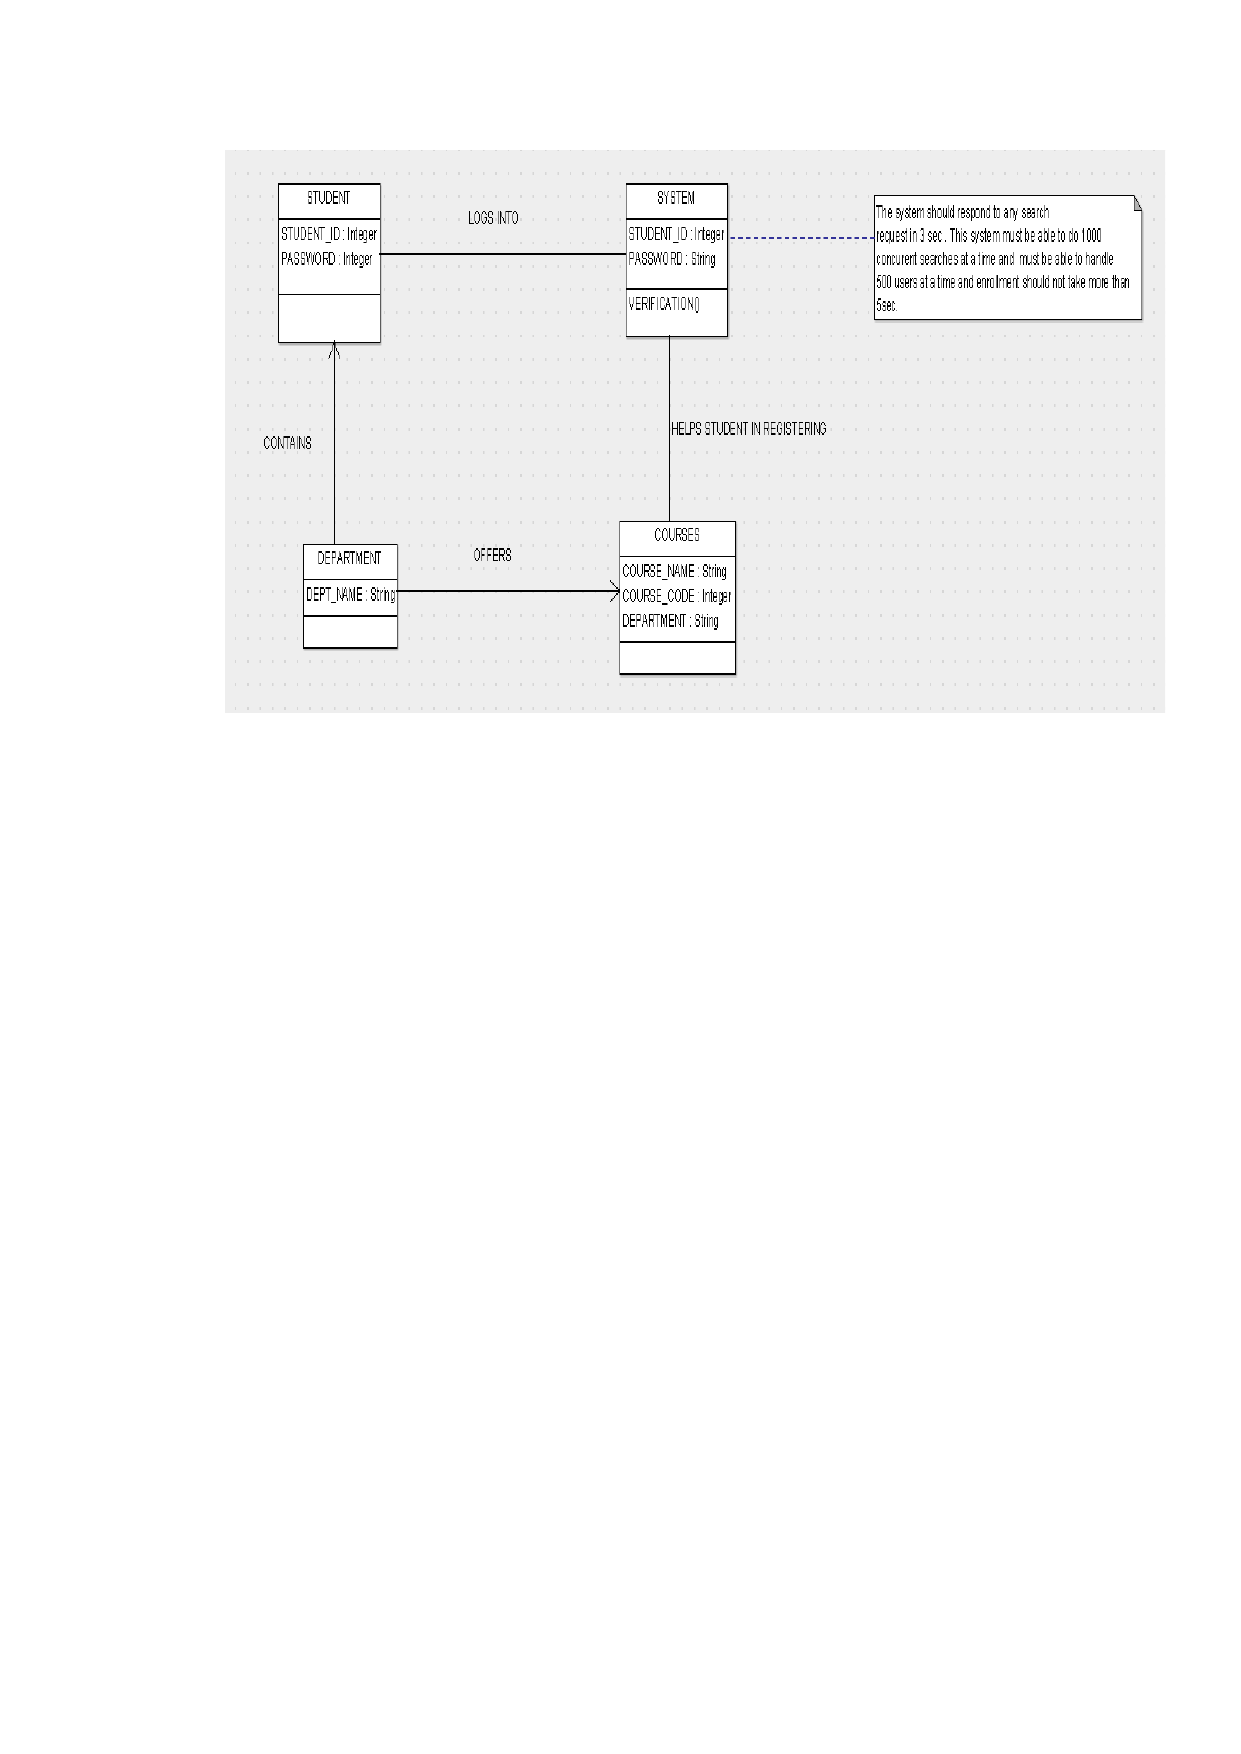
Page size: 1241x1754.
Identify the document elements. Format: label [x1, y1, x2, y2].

picture [225, 150, 1166, 713]
